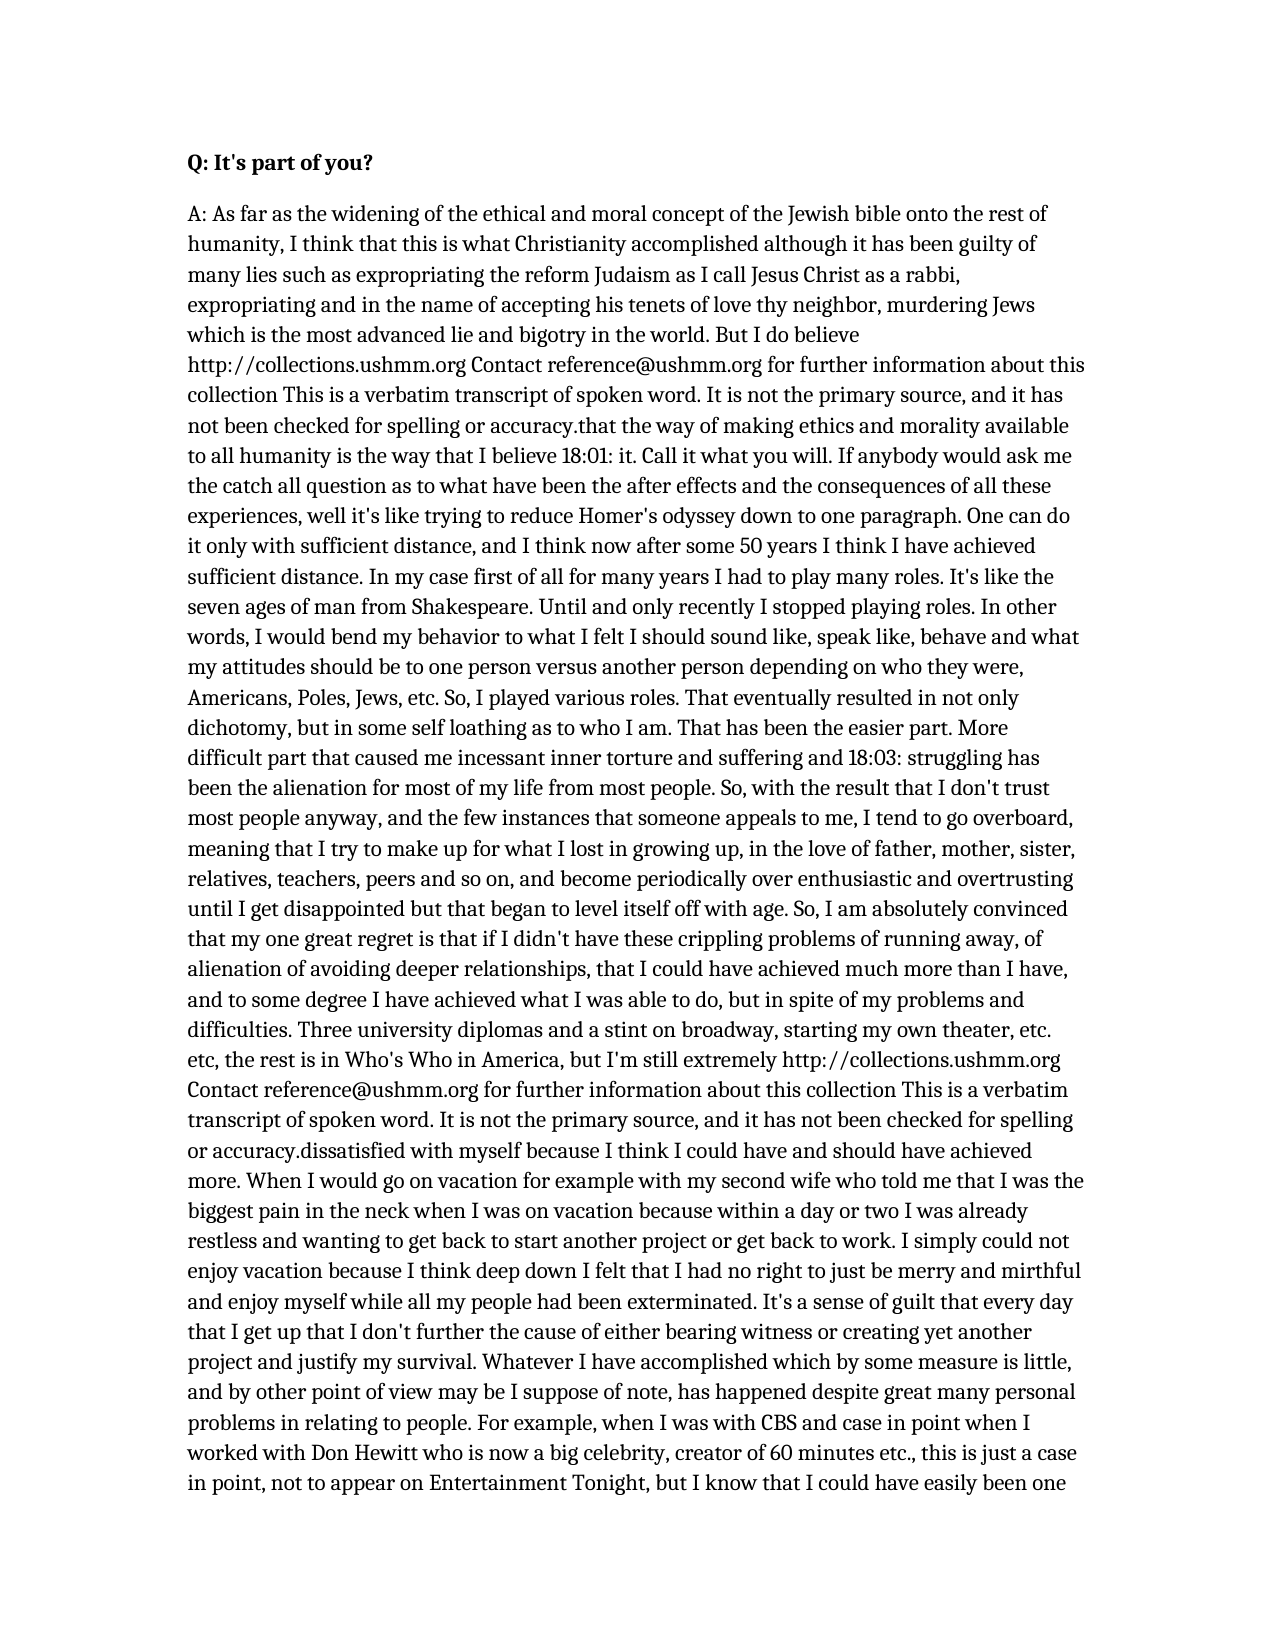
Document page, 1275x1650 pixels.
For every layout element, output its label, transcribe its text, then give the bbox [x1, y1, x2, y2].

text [187, 201, 1087, 1496]
text Q: It's part of you? [187, 150, 1087, 176]
